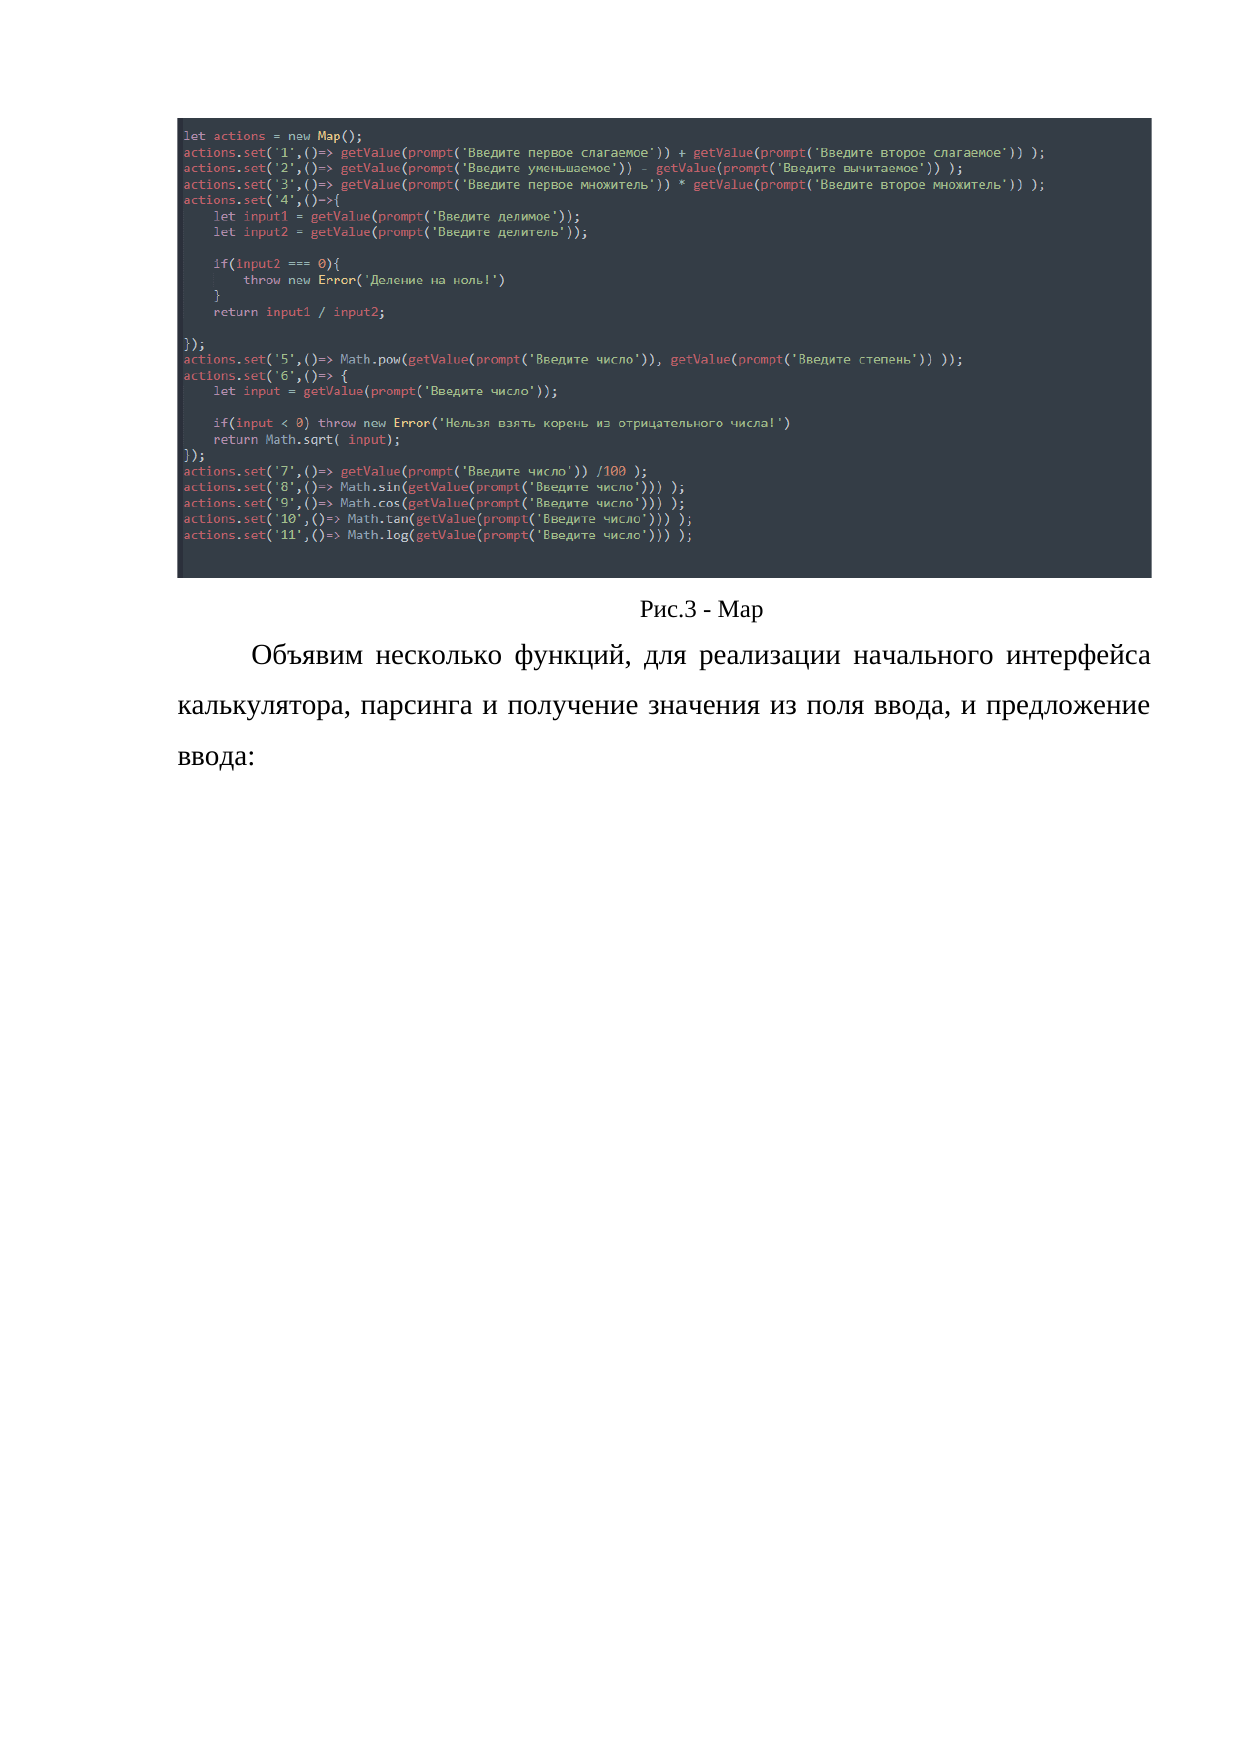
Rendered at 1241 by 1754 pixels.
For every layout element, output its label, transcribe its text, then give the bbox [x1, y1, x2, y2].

text Рис.3 - Map [177, 594, 1152, 623]
text Объявим несколько функций, для реализации начального интерфейса калькулятора, парсинга и получение значения из поля ввода, и предложение ввода: [177, 637, 1152, 771]
picture [177, 118, 1152, 578]
